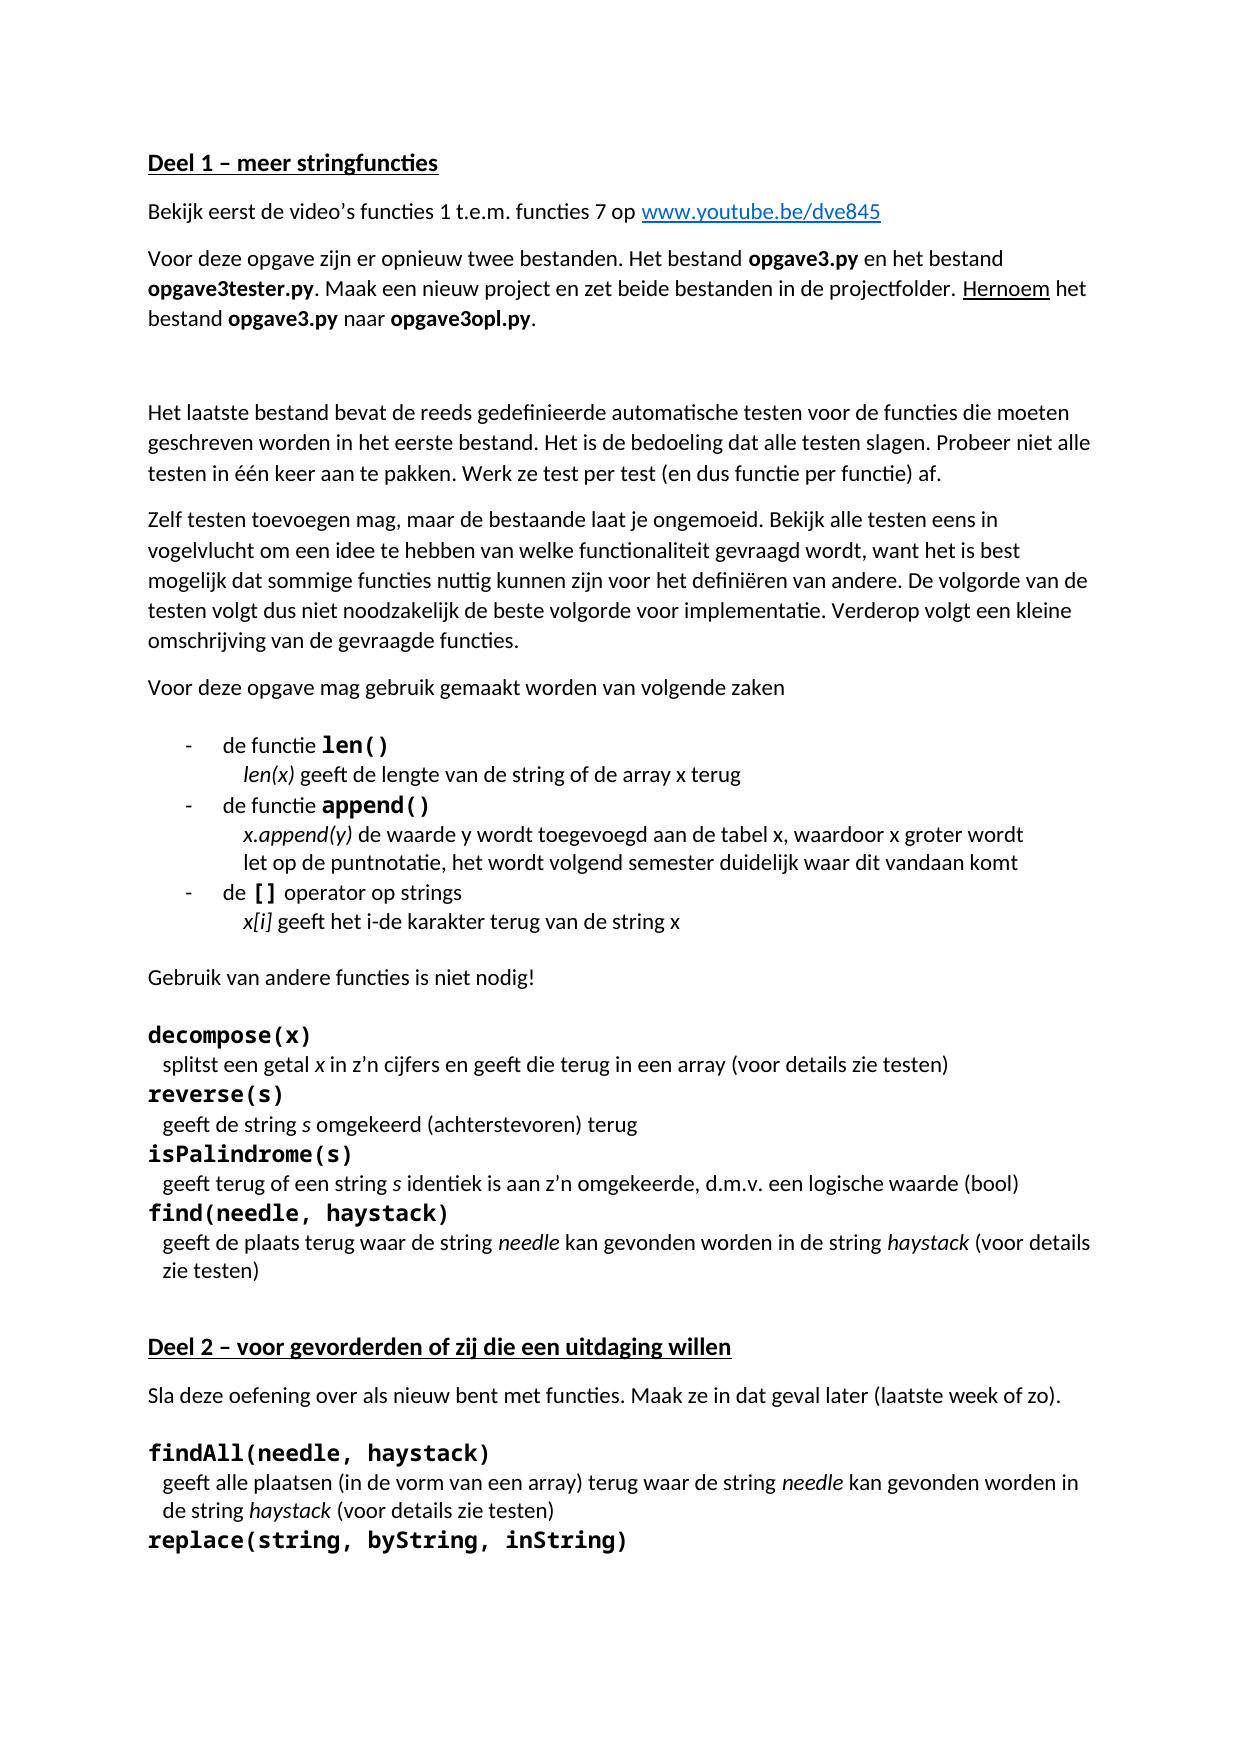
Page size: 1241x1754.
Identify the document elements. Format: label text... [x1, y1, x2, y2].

list de functie len() [185, 729, 1093, 761]
text geeft de plaats terug waar de string needle kan gevonden worden in de string haystack (voor details zie testen) [148, 1228, 1093, 1284]
text Voor deze opgave zijn er opnieuw twee bestanden. Het bestand opgave3.py en het bestand opgave3tester.py. Maak een nieuw project en zet beide bestanden in de projectfolder. Hernoem het bestand opgave3.py naar opgave3opl.py. [148, 244, 1093, 332]
list x.append(y) de waarde y wordt toegevoegd aan de tabel x, waardoor x groter wordt [223, 820, 1093, 848]
text Gebruik van andere functies is niet nodig! [148, 963, 1093, 991]
text find(needle, haystack) [148, 1197, 1093, 1228]
list x[i] geeft het i-de karakter terug van de string x [223, 907, 1093, 935]
text Zelf testen toevoegen mag, maar de bestaande laat je ongemoeid. Bekijk alle testen eens in vogelvlucht om een idee te hebben van welke functionaliteit gevraagd wordt, want het is best mogelijk dat sommige functies nuttig kunnen zijn voor het definiëren van andere. De volgorde van de testen volgt dus niet noodzakelijk de beste volgorde voor implementatie. Verderop volgt een kleine omschrijving van de gevraagde functies. [148, 506, 1093, 654]
text isPalindrome(s) [148, 1138, 1093, 1169]
list len(x) geeft de lengte van de string of de array x terug [223, 761, 1093, 788]
text Deel 1 – meer stringfuncties [148, 148, 1093, 178]
text decompose(x) [148, 1019, 1093, 1050]
list let op de puntnotatie, het wordt volgend semester duidelijk waar dit vandaan komt [223, 848, 1093, 876]
text geeft alle plaatsen (in de vorm van een array) terug waar de string needle kan gevonden worden in de string haystack (voor details zie testen) [148, 1468, 1093, 1524]
text geeft de string s omgekeerd (achterstevoren) terug [148, 1110, 1093, 1138]
text Sla deze oefening over als nieuw bent met functies. Maak ze in dat geval later (laatste week of zo). [148, 1381, 1093, 1409]
text splitst een getal x in z’n cijfers en geeft die terug in een array (voor details zie testen) [148, 1050, 1093, 1078]
text Deel 2 – voor gevorderden of zij die een uitdaging willen [148, 1332, 1093, 1362]
text findAll(needle, haystack) [148, 1437, 1093, 1468]
text reverse(s) [148, 1078, 1093, 1110]
text Voor deze opgave mag gebruik gemaakt worden van volgende zaken [148, 673, 1093, 701]
text Het laatste bestand bevat de reeds gedefinieerde automatische testen voor de functies die moeten geschreven worden in het eerste bestand. Het is de bedoeling dat alle testen slagen. Probeer niet alle testen in één keer aan te pakken. Werk ze test per test (en dus functie per functie) af. [148, 398, 1093, 487]
text Bekijk eerst de video’s functies 1 t.e.m. functies 7 op www.youtube.be/dve845 [148, 197, 1093, 225]
text replace(string, byString, inString) [148, 1524, 1093, 1556]
text geeft terug of een string s identiek is aan z’n omgekeerde, d.m.v. een logische waarde (bool) [148, 1169, 1093, 1197]
list de [] operator op strings [185, 876, 1093, 907]
list de functie append() [185, 788, 1093, 820]
